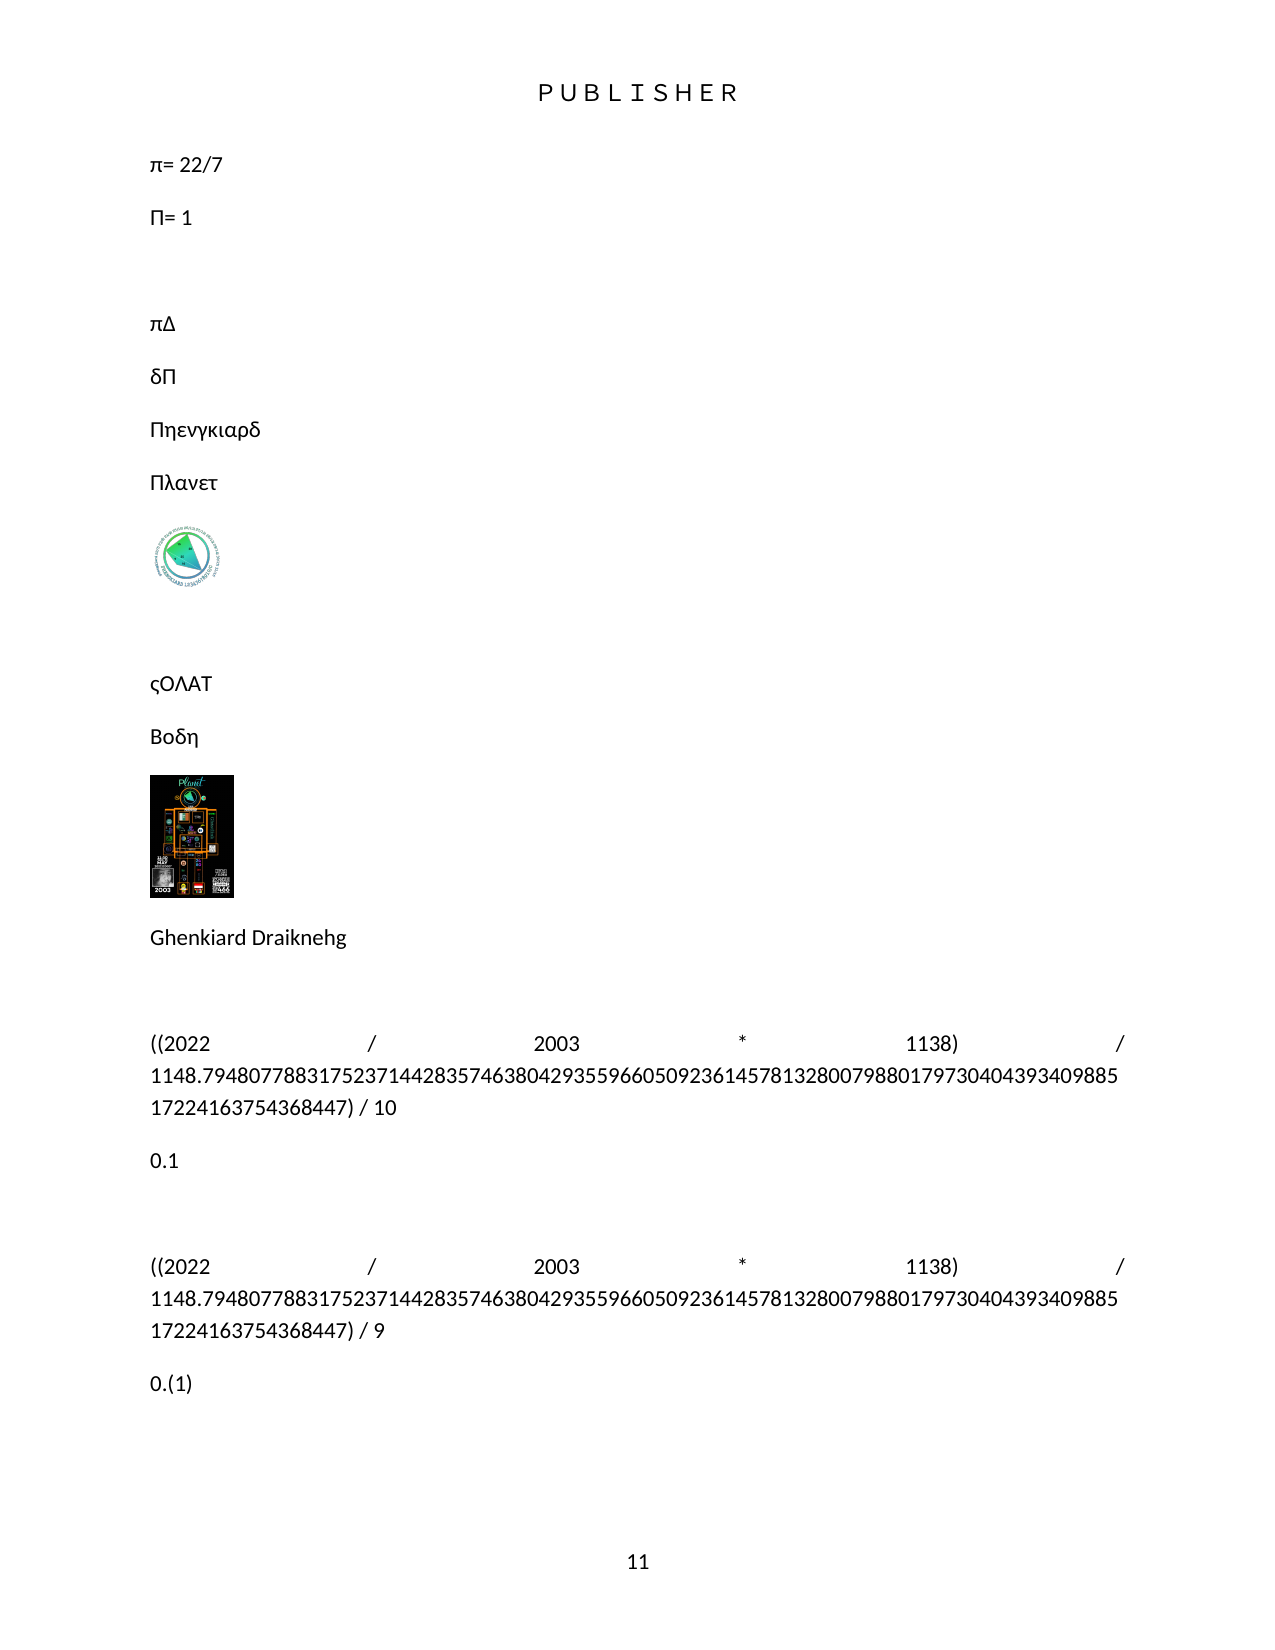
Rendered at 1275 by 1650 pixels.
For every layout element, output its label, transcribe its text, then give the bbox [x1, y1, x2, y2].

list ςΟΛΑΤ [150, 669, 1125, 697]
list Βοδη [150, 722, 1125, 750]
list π= 22/7 [150, 150, 1125, 178]
list Π= 1 [150, 203, 1125, 231]
list Πλανετ [150, 468, 1125, 496]
list 0.1 [150, 1146, 1125, 1174]
list Ghenkiard Draiknehg [150, 923, 1125, 951]
list ((2022 / 2003 * 1138) / 1148.794807788317523714428357463804293559660509236145781328007988017973040439340988517224163754368447) / 10 [150, 1029, 1125, 1121]
list Πηενγκιαρδ [150, 415, 1125, 443]
list δΠ [150, 362, 1125, 390]
list 0.(1) [150, 1369, 1125, 1398]
list ((2022 / 2003 * 1138) / 1148.794807788317523714428357463804293559660509236145781328007988017973040439340988517224163754368447) / 9 [150, 1252, 1125, 1344]
picture [150, 775, 234, 898]
picture [150, 521, 223, 592]
list πΔ [150, 309, 1125, 337]
